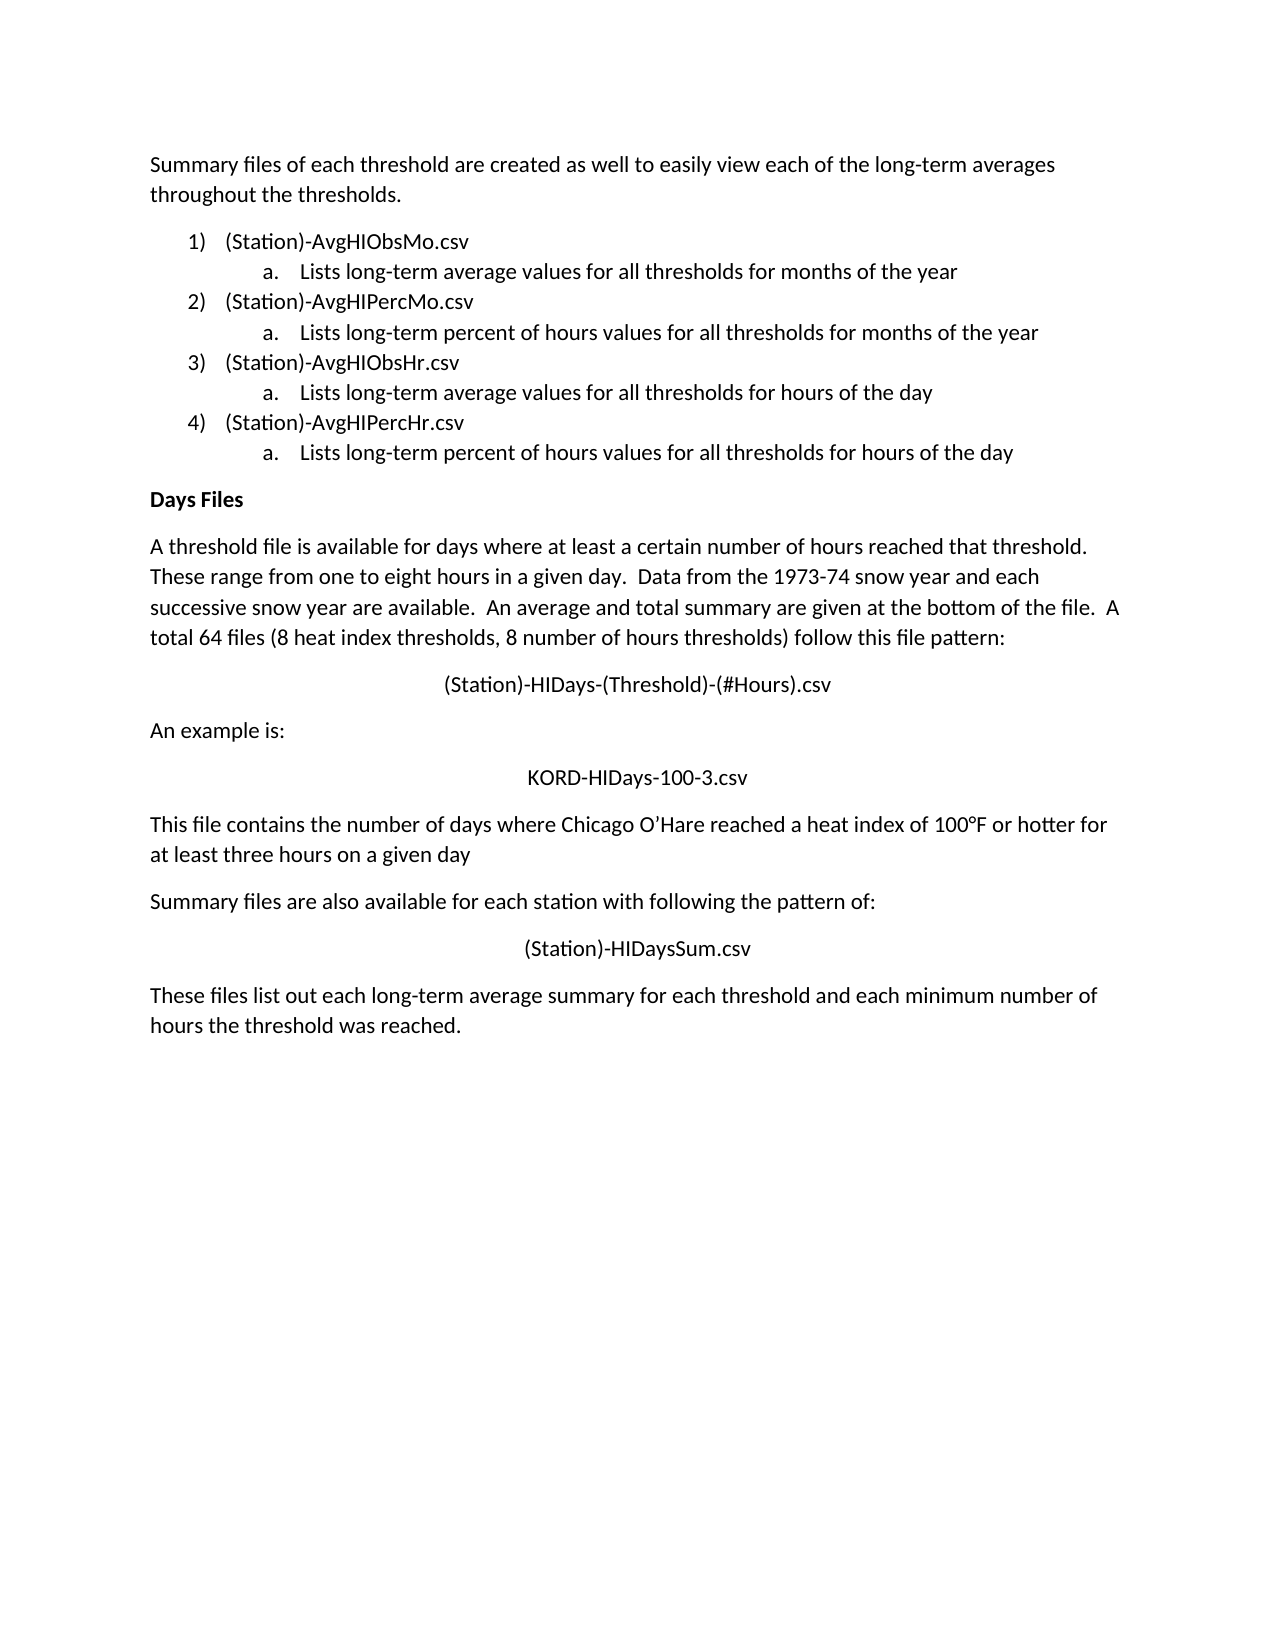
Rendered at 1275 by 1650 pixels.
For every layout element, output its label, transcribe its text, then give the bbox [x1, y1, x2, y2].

list (Station)-AvgHIObsHr.csv [187, 348, 1125, 376]
text An example is: [150, 717, 1125, 745]
list Lists long-term percent of hours values for all thresholds for months of the year [262, 318, 1125, 346]
text A threshold file is available for days where at least a certain number of hours reached that threshold. These range from one to eight hours in a given day. Data from the 1973-74 snow year and each successive snow year are available. An average and total summary are given at the bottom of the file. A total 64 files (8 heat index thresholds, 8 number of hours thresholds) follow this file pattern: [150, 532, 1125, 651]
list (Station)-AvgHIPercHr.csv [187, 408, 1125, 436]
text Summary files of each threshold are created as well to easily view each of the long-term averages throughout the thresholds. [150, 150, 1125, 208]
text These files list out each long-term average summary for each threshold and each minimum number of hours the threshold was reached. [150, 981, 1125, 1039]
text Summary files are also available for each station with following the pattern of: [150, 887, 1125, 916]
text (Station)-HIDaysSum.csv [150, 934, 1125, 962]
list Lists long-term average values for all thresholds for hours of the day [262, 378, 1125, 406]
list Lists long-term percent of hours values for all thresholds for hours of the day [262, 438, 1125, 467]
text (Station)-HIDays-(Threshold)-(#Hours).csv [150, 670, 1125, 698]
text This file contains the number of days where Chicago O’Hare reached a heat index of 100°F or hotter for at least three hours on a given day [150, 810, 1125, 869]
list (Station)-AvgHIPercMo.csv [187, 287, 1125, 316]
text KORD-HIDays-100-3.csv [150, 763, 1125, 792]
list (Station)-AvgHIObsMo.csv [187, 227, 1125, 255]
list Lists long-term average values for all thresholds for months of the year [262, 257, 1125, 285]
text Days Files [150, 485, 1125, 513]
